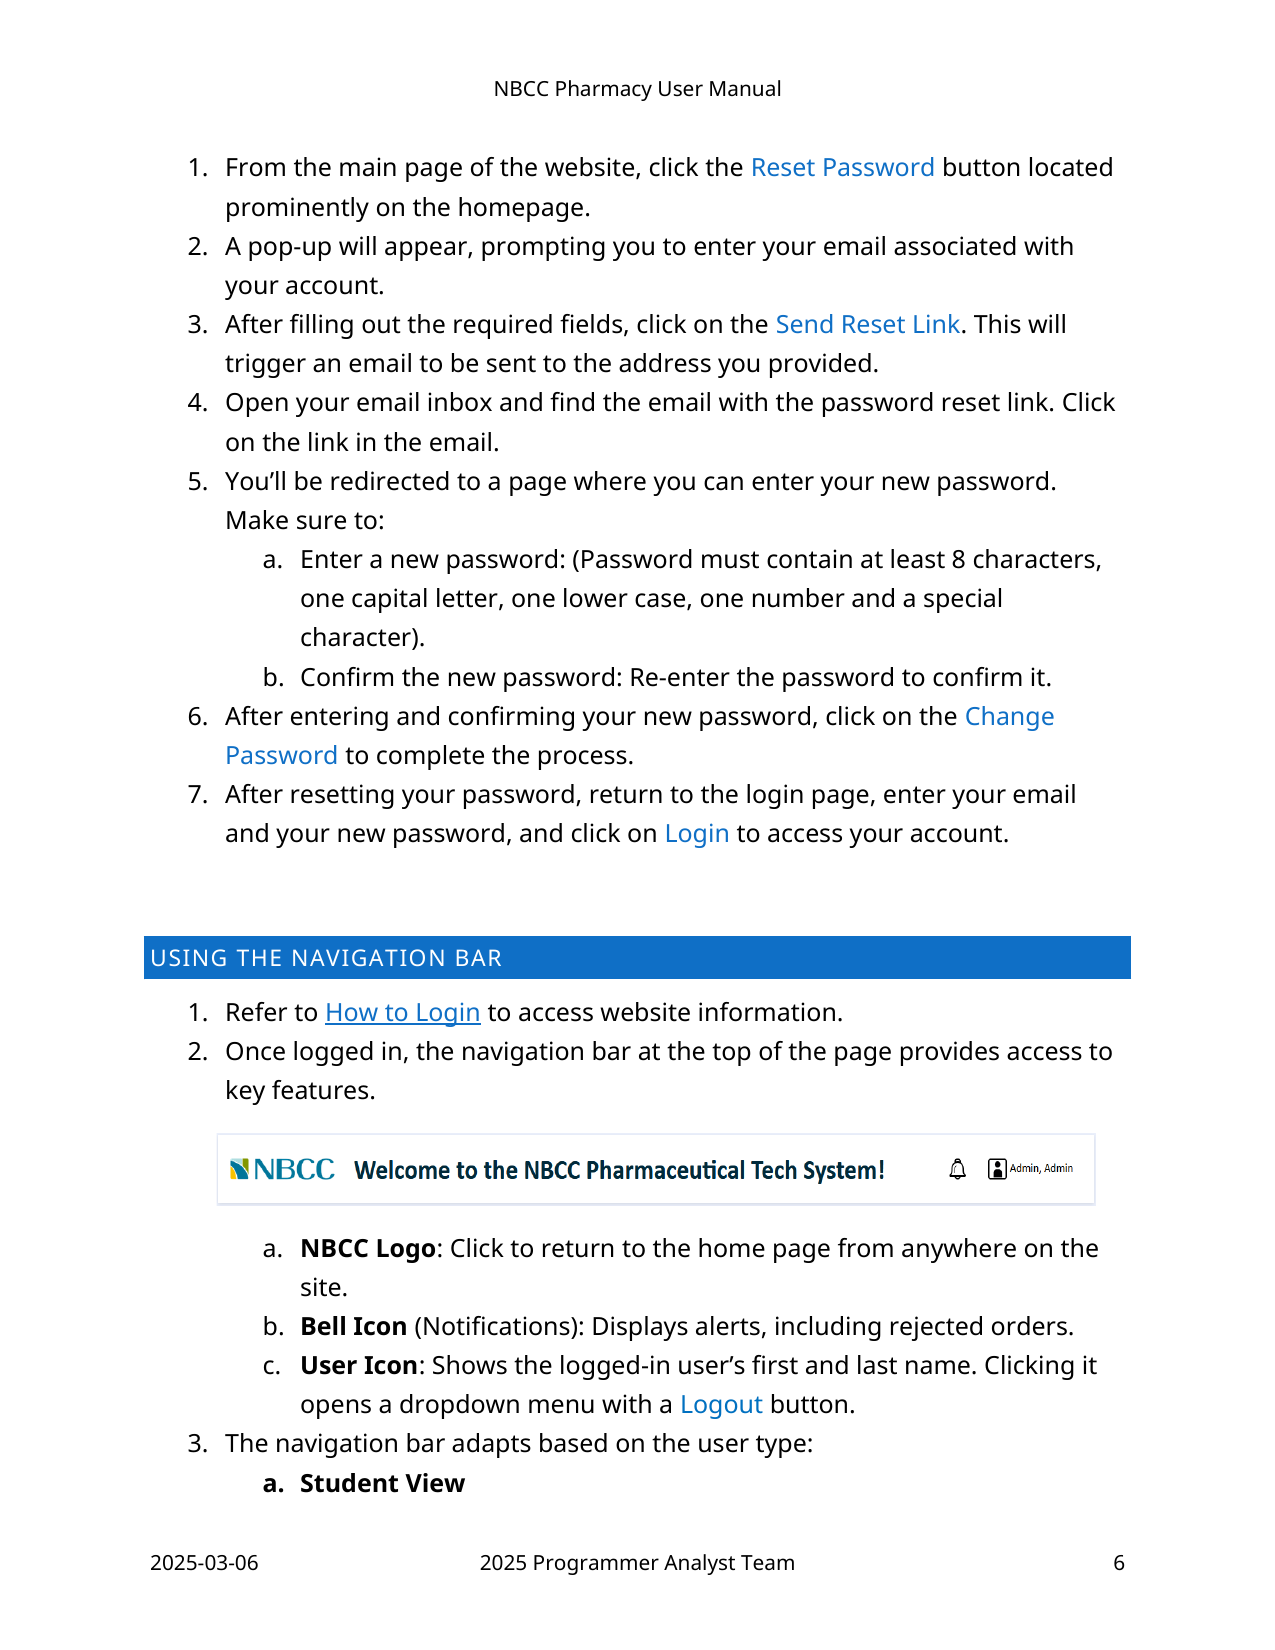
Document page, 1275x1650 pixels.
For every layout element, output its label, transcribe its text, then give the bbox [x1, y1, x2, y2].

list Open your email inbox and find the email with the password reset link. Click on the link in the email. [187, 385, 1125, 458]
list From the main page of the website, click the Reset Password button located prominently on the homepage. [187, 150, 1125, 223]
list Student View [262, 1465, 1125, 1499]
list After entering and confirming your new password, click on the Change Password to complete the process. [187, 698, 1125, 772]
picture [216, 1133, 1096, 1206]
list NBCC Logo: Click to return to the home page from anywhere on the site. [262, 1230, 1125, 1303]
list Once logged in, the navigation bar at the top of the page provides access to key features. [187, 1034, 1125, 1107]
list Refer to How to Login to access website information. [187, 995, 1125, 1029]
list A pop-up will appear, prompting you to enter your email associated with your account. [187, 228, 1125, 302]
list User Icon: Shows the logged-in user’s first and last name. Clicking it opens a dropdown menu with a Logout button. [262, 1348, 1125, 1421]
list Confirm the new password: Re-enter the password to confirm it. [262, 659, 1125, 693]
subtitle USING THE NAVIGATION BAR [150, 942, 1125, 973]
list After resetting your password, return to the login page, enter your email and your new password, and click on Login to access your account. [187, 777, 1125, 850]
list The navigation bar adapts based on the user type: [187, 1426, 1125, 1460]
list After filling out the required fields, click on the Send Reset Link. This will trigger an email to be sent to the address you provided. [187, 307, 1125, 380]
list You’ll be redirected to a page where you can enter your new password. Make sure to: [187, 463, 1125, 537]
list Enter a new password: (Password must contain at least 8 characters, one capital letter, one lower case, one number and a special character). [262, 542, 1125, 654]
list Bell Icon (Notifications): Displays alerts, including rejected orders. [262, 1308, 1125, 1343]
